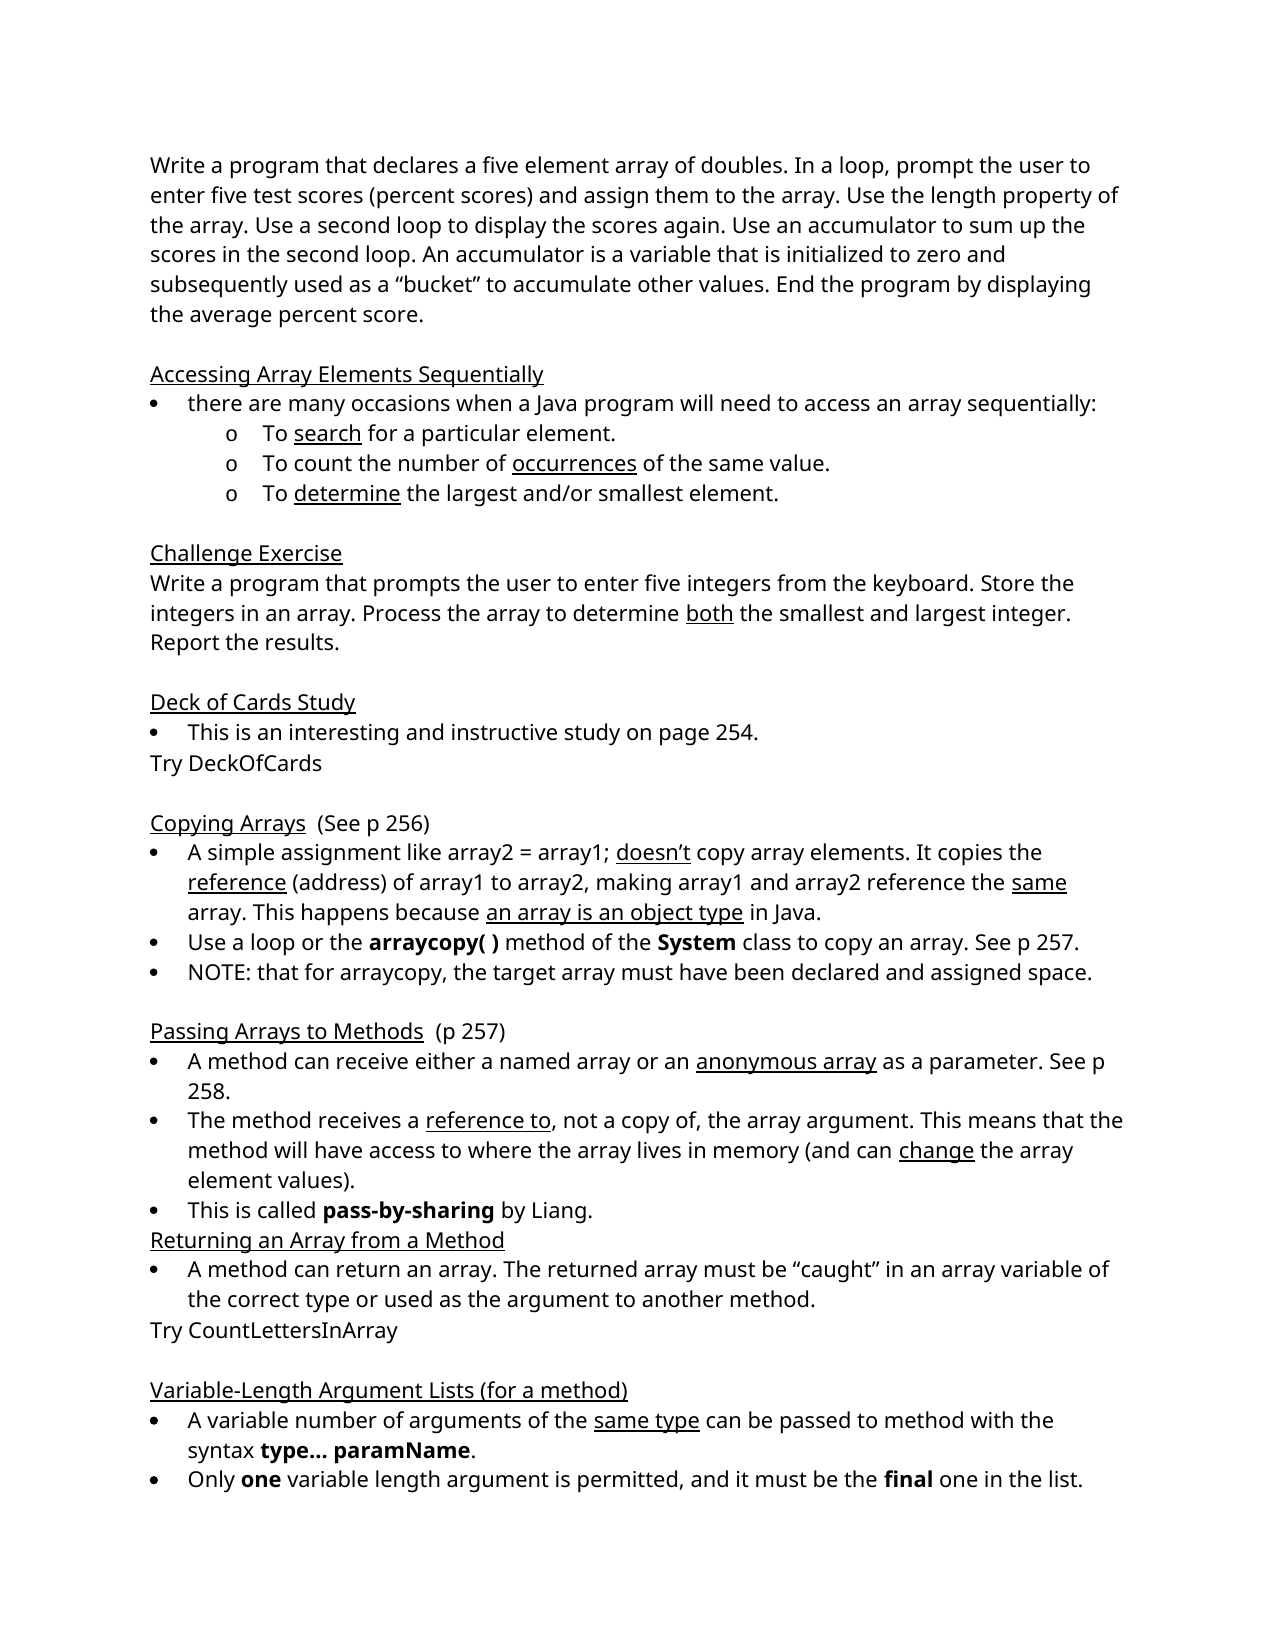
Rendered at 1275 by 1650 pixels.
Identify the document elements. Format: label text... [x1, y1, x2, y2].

list The method receives a reference to, not a copy of, the array argument. This means that the method will have access to where the array lives in memory (and can change the array element values). [150, 1105, 1125, 1195]
text Variable-Length Argument Lists (for a method) [150, 1375, 1125, 1405]
subtitle Challenge Exercise [150, 538, 1125, 568]
list To search for a particular element. [225, 418, 1125, 448]
list To count the number of occurrences of the same value. [225, 448, 1125, 478]
list A variable number of arguments of the same type can be passed to method with the syntax type… paramName. [150, 1405, 1125, 1464]
list A method can return an array. The returned array must be “caught” in an array variable of the correct type or used as the argument to another method. [150, 1254, 1125, 1314]
text Try DeckOfCards [150, 748, 1127, 778]
text Try CountLettersInArray [150, 1315, 1127, 1345]
list Use a loop or the arraycopy( ) method of the System class to copy an array. See p 257. [150, 927, 1125, 956]
list Only one variable length argument is permitted, and it must be the final one in the list. [150, 1464, 1125, 1494]
list A simple assignment like array2 = array1; doesn’t copy array elements. It copies the reference (address) of array1 to array2, making array1 and array2 reference the same array. This happens because an array is an object type in Java. [150, 837, 1125, 927]
subtitle Accessing Array Elements Sequentially [150, 358, 1125, 388]
text Returning an Array from a Method [150, 1224, 1125, 1254]
text Deck of Cards Study [150, 687, 1125, 717]
text Write a program that declares a five element array of doubles. In a loop, prompt the user to enter five test scores (percent scores) and assign them to the array. Use the length property of the array. Use a second loop to display the scores again. Use an accumulator to sum up the scores in the second loop. An accumulator is a variable that is initialized to zero and subsequently used as a “bucket” to accumulate other values. End the program by displaying the average percent score. [150, 150, 1125, 329]
list This is called pass-by-sharing by Liang. [150, 1195, 1125, 1224]
list there are many occasions when a Java program will need to access an array sequentially: [150, 388, 1125, 418]
list NOTE: that for arraycopy, the target array must have been declared and assigned space. [150, 956, 1125, 986]
list This is an interesting and instructive study on page 254. [150, 717, 1125, 746]
text Passing Arrays to Methods (p 257) [150, 1016, 1125, 1046]
text Write a program that prompts the user to enter five integers from the keyboard. Store the integers in an array. Process the array to determine both the smallest and largest integer. Report the results. [150, 568, 1125, 657]
list To determine the largest and/or smallest element. [225, 478, 1125, 508]
list A method can receive either a named array or an anonymous array as a parameter. See p 258. [150, 1046, 1125, 1105]
text Copying Arrays (See p 256) [150, 807, 1125, 837]
